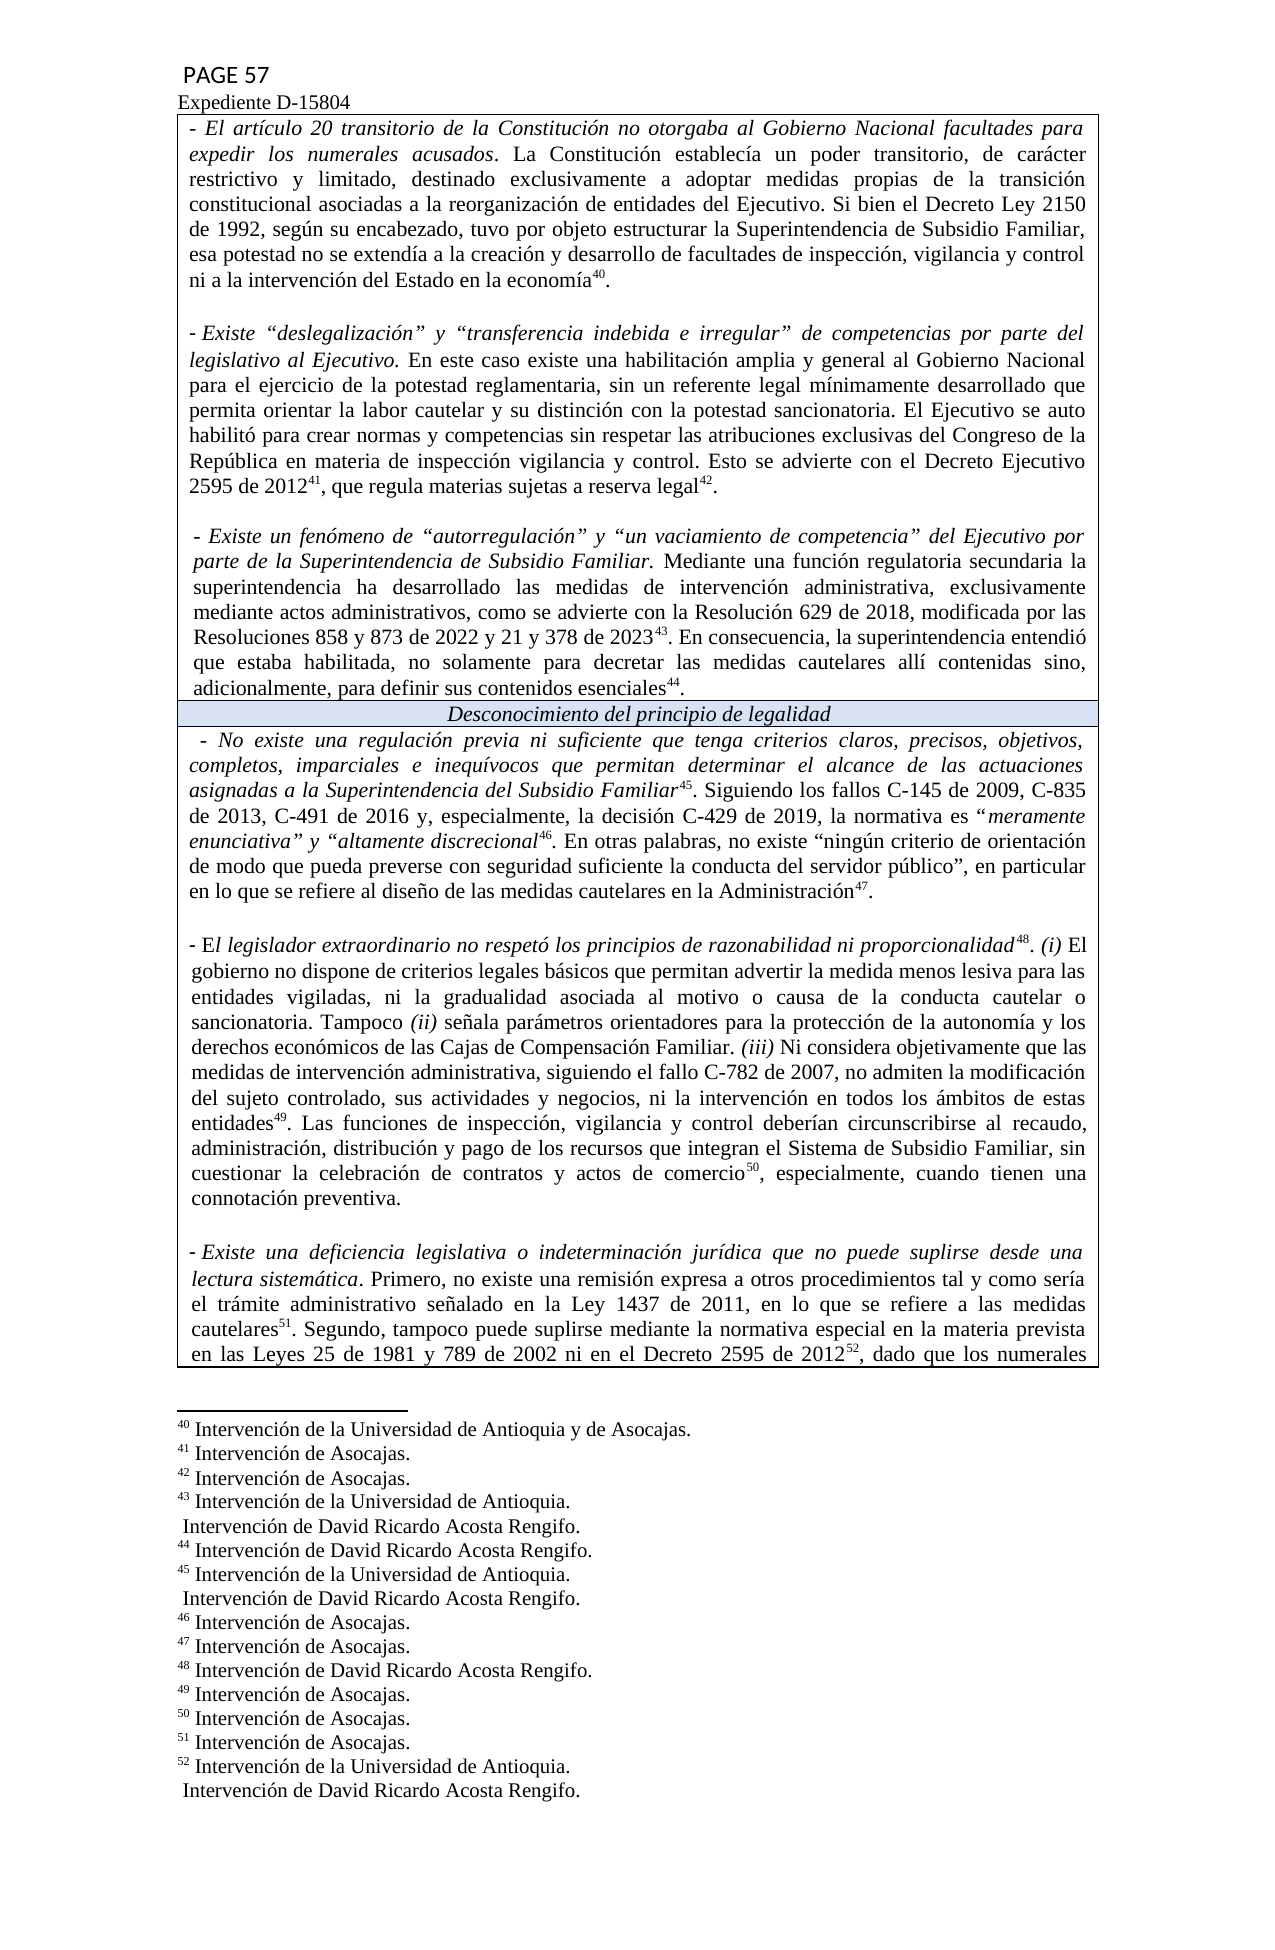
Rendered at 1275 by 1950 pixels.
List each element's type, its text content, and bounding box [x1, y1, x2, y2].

table_cell Desconocimiento del principio de legalidad [178, 701, 1098, 726]
table_cell - El artículo 20 transitorio de la Constitución no otorgaba al Gobierno Nacional facultades para expedir los numerales acusados. La Constitución establecía un poder transitorio, de carácter restrictivo y limitado, destinado exclusivamente a adoptar medidas propias de la transición constitucional asociadas a la reorganización de entidades del Ejecutivo. Si bien el Decreto Ley 2150 de 1992, según su encabezado, tuvo por objeto estructurar la Superintendencia de Subsidio Familiar, esa potestad no se extendía a la creación y desarrollo de facultades de inspección, vigilancia y control ni a la intervención del Estado en la economía. Existe “deslegalización” y “transferencia indebida e irregular” de competencias por parte del legislativo al Ejecutivo. En este caso existe una habilitación amplia y general al Gobierno Nacional para el ejercicio de la potestad reglamentaria, sin un referente legal mínimamente desarrollado que permita orientar la labor cautelar y su distinción con la potestad sancionatoria. El Ejecutivo se auto habilitó para crear normas y competencias sin respetar las atribuciones exclusivas del Congreso de la República en materia de inspección vigilancia y control. Esto se advierte con el Decreto Ejecutivo 2595 de 2012, que regula materias sujetas a reserva legal. - Existe un fenómeno de “autorregulación” y “un vaciamiento de competencia” del Ejecutivo por parte de la Superintendencia de Subsidio Familiar. Mediante una función regulatoria secundaria la superintendencia ha desarrollado las medidas de intervención administrativa, exclusivamente mediante actos administrativos, como se advierte con la Resolución 629 de 2018, modificada por las Resoluciones 858 y 873 de 2022 y 21 y 378 de 2023. En consecuencia, la superintendencia entendió que estaba habilitada, no solamente para decretar las medidas cautelares allí contenidas sino, adicionalmente, para definir sus contenidos esenciales. [178, 115, 1098, 700]
